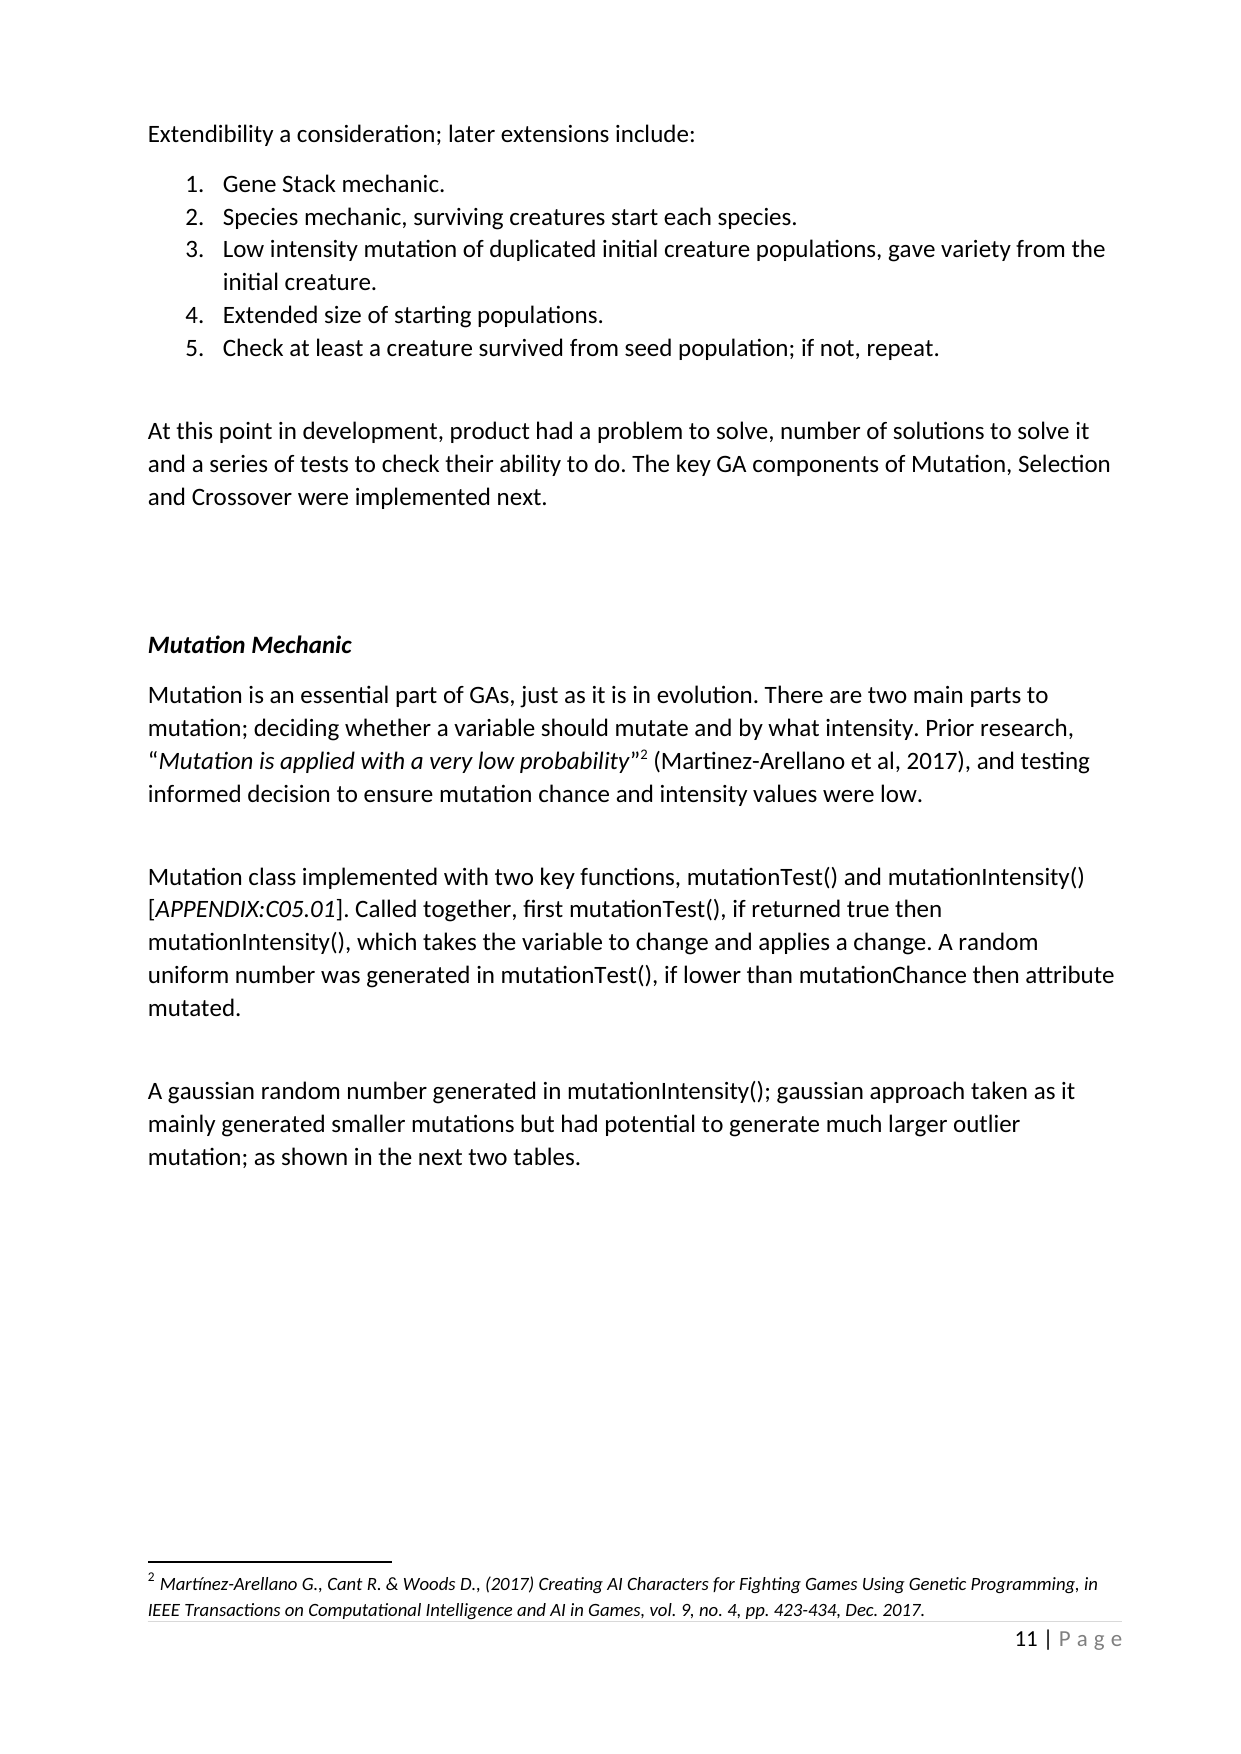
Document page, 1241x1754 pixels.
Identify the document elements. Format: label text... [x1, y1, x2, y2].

list Gene Stack mechanic. [185, 168, 1122, 198]
text Mutation is an essential part of GAs, just as it is in evolution. There are two main parts to mutation; deciding whether a variable should mutate and by what intensity. Prior research, “Mutation is applied with a very low probability” (Martinez-Arellano et al, 2017), and testing informed decision to ensure mutation chance and intensity values were low. [148, 679, 1122, 808]
text A gaussian random number generated in mutationIntensity(); gaussian approach taken as it mainly generated smaller mutations but had potential to generate much larger outlier mutation; as shown in the next two tables. [148, 1075, 1122, 1171]
text At this point in development, product had a problem to solve, number of solutions to solve it and a series of tests to check their ability to do. The key GA components of Mutation, Selection and Crossover were implemented next. [148, 415, 1122, 511]
list Extended size of starting populations. [185, 299, 1122, 330]
list Low intensity mutation of duplicated initial creature populations, gave variety from the initial creature. [185, 233, 1122, 297]
text Mutation Mechanic [148, 629, 1122, 660]
list Check at least a creature survived from seed population; if not, repeat. [185, 332, 1122, 363]
text Mutation class implemented with two key functions, mutationTest() and mutationIntensity() [APPENDIX:C05.01]. Called together, first mutationTest(), if returned true then mutationIntensity(), which takes the variable to change and applies a change. A random uniform number was generated in mutationTest(), if lower than mutationChance then attribute mutated. [148, 861, 1122, 1023]
text Extendibility a consideration; later extensions include: [148, 118, 1122, 149]
list Species mechanic, surviving creatures start each species. [185, 201, 1122, 231]
